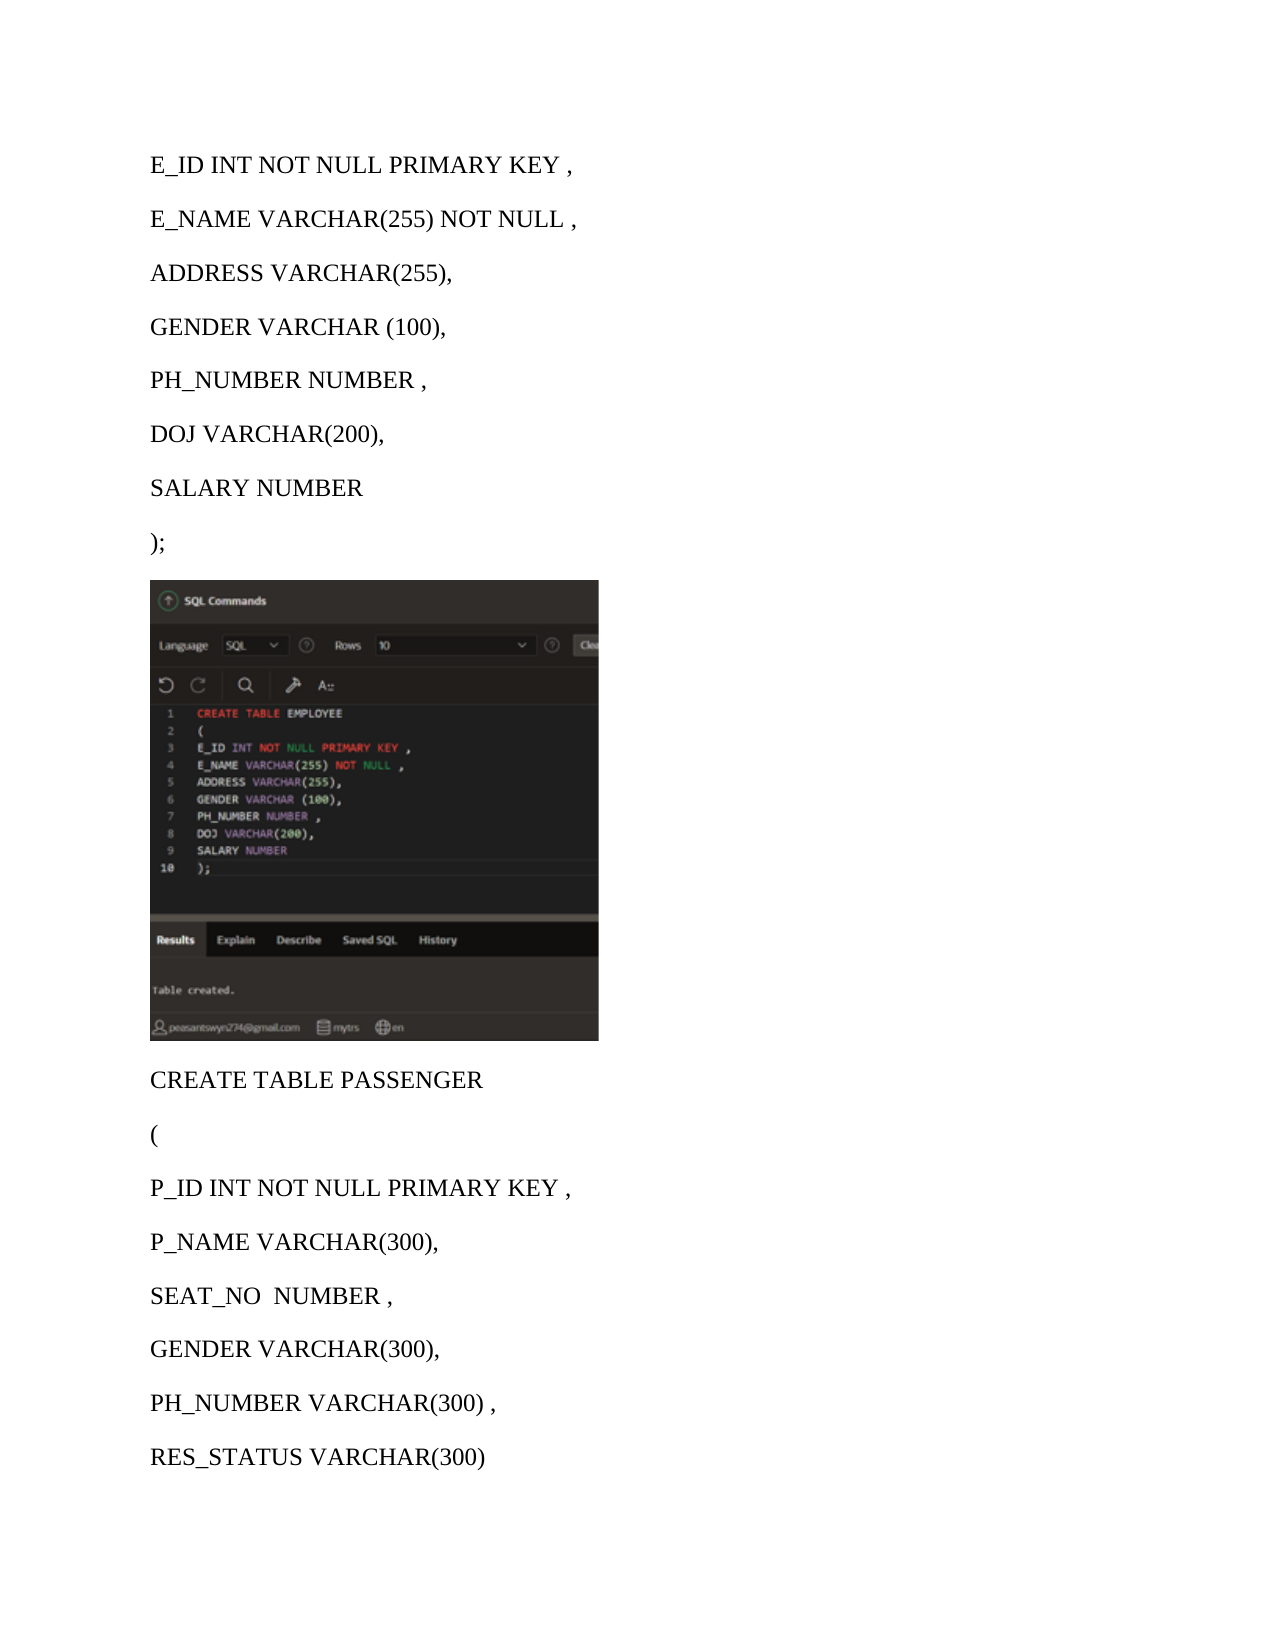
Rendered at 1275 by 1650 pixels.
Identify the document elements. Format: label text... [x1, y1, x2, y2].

text PH_NUMBER NUMBER , [150, 365, 1125, 394]
text ADDRESS VARCHAR(255), [150, 258, 1125, 286]
text DOJ VARCHAR(200), [150, 419, 1125, 448]
text SALARY NUMBER [150, 473, 1125, 502]
picture [150, 580, 599, 1041]
text GENDER VARCHAR(300), [150, 1334, 1125, 1363]
text ); [150, 527, 1125, 556]
text E_NAME VARCHAR(255) NOT NULL , [150, 204, 1125, 233]
text RES_STATUS VARCHAR(300) [150, 1442, 1125, 1471]
text CREATE TABLE PASSENGER [150, 1065, 1125, 1094]
text PH_NUMBER VARCHAR(300) , [150, 1388, 1125, 1417]
text SEAT_NO NUMBER , [150, 1281, 1125, 1309]
text ( [150, 1119, 1125, 1148]
text E_ID INT NOT NULL PRIMARY KEY , [150, 150, 1125, 179]
text P_NAME VARCHAR(300), [150, 1227, 1125, 1256]
text GENDER VARCHAR (100), [150, 312, 1125, 340]
text P_ID INT NOT NULL PRIMARY KEY , [150, 1173, 1125, 1202]
